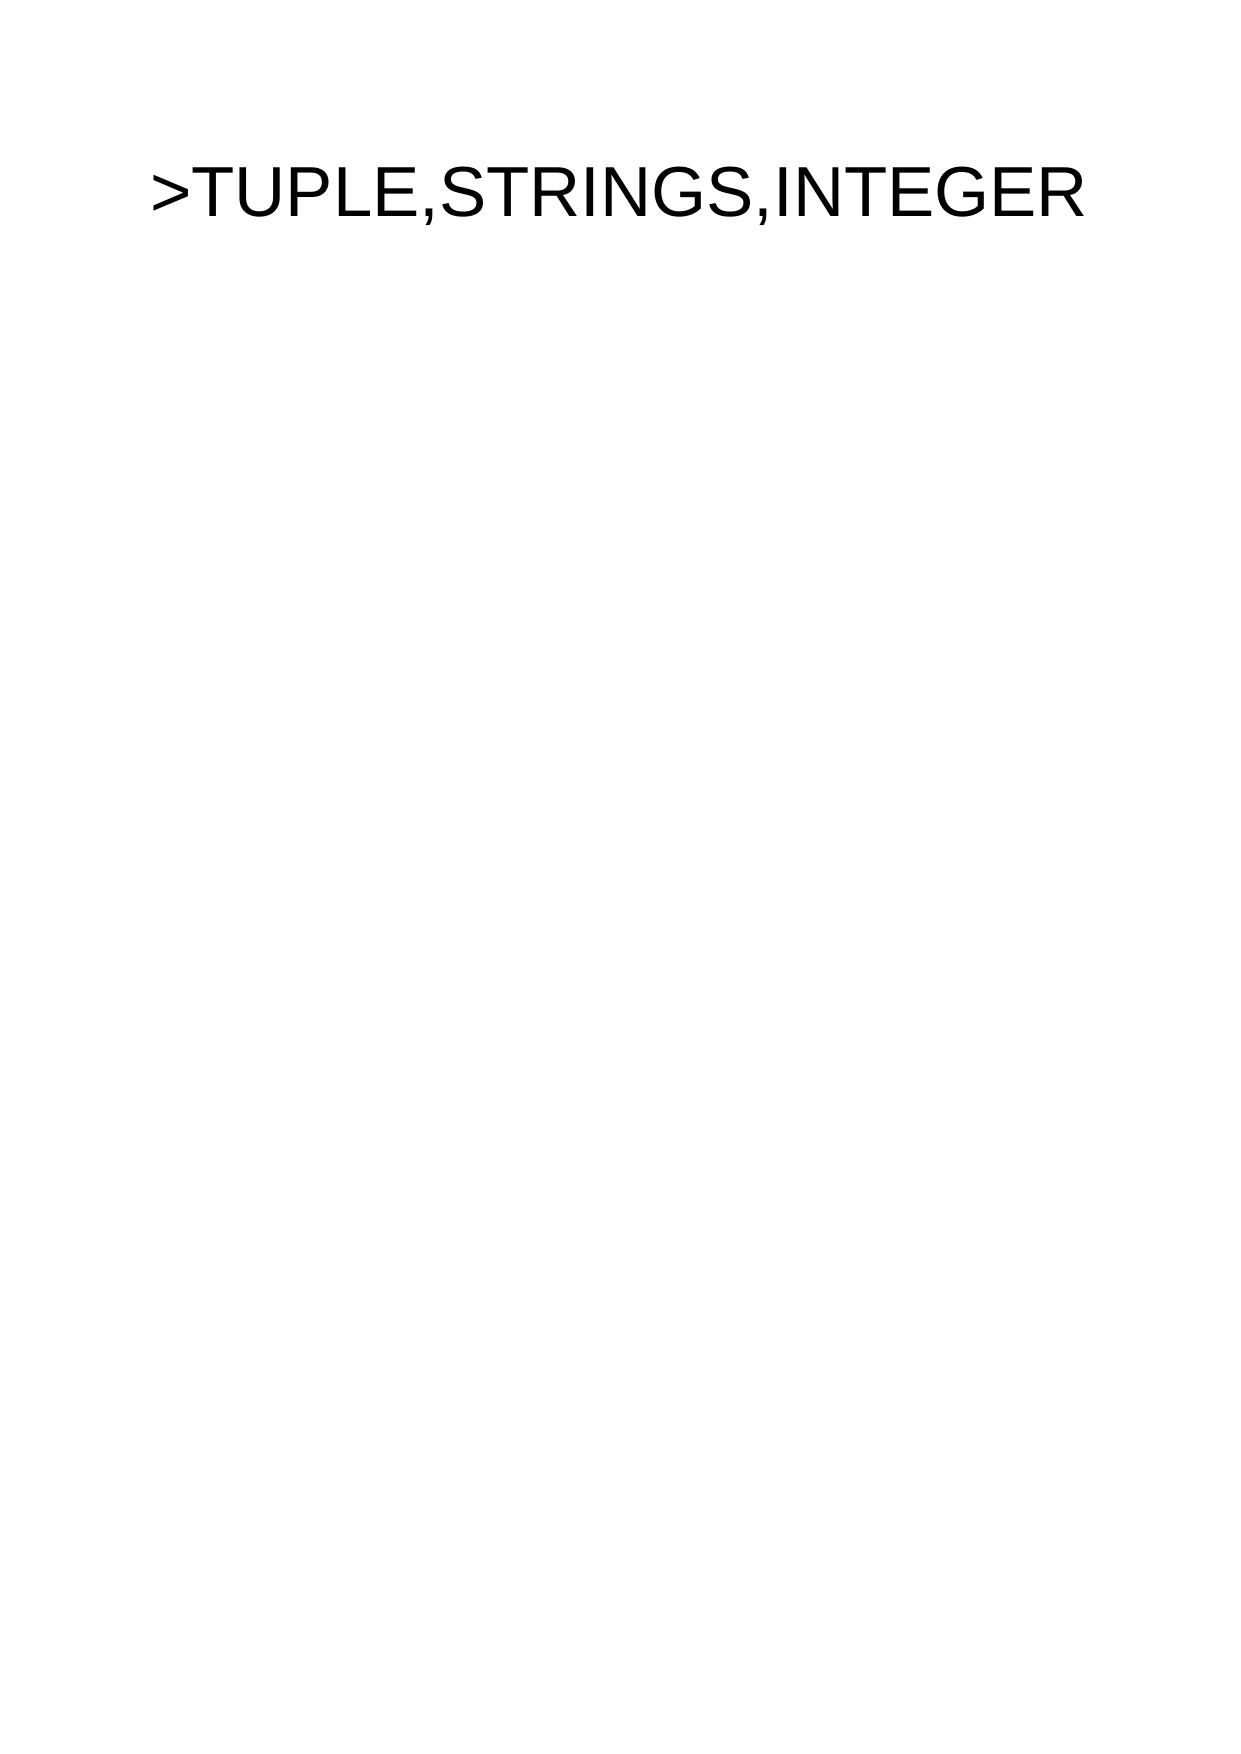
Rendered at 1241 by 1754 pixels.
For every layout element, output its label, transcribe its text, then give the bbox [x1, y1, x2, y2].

text IMMUTABLE->TUPLE,STRINGS,INTEGER [150, 150, 1090, 313]
